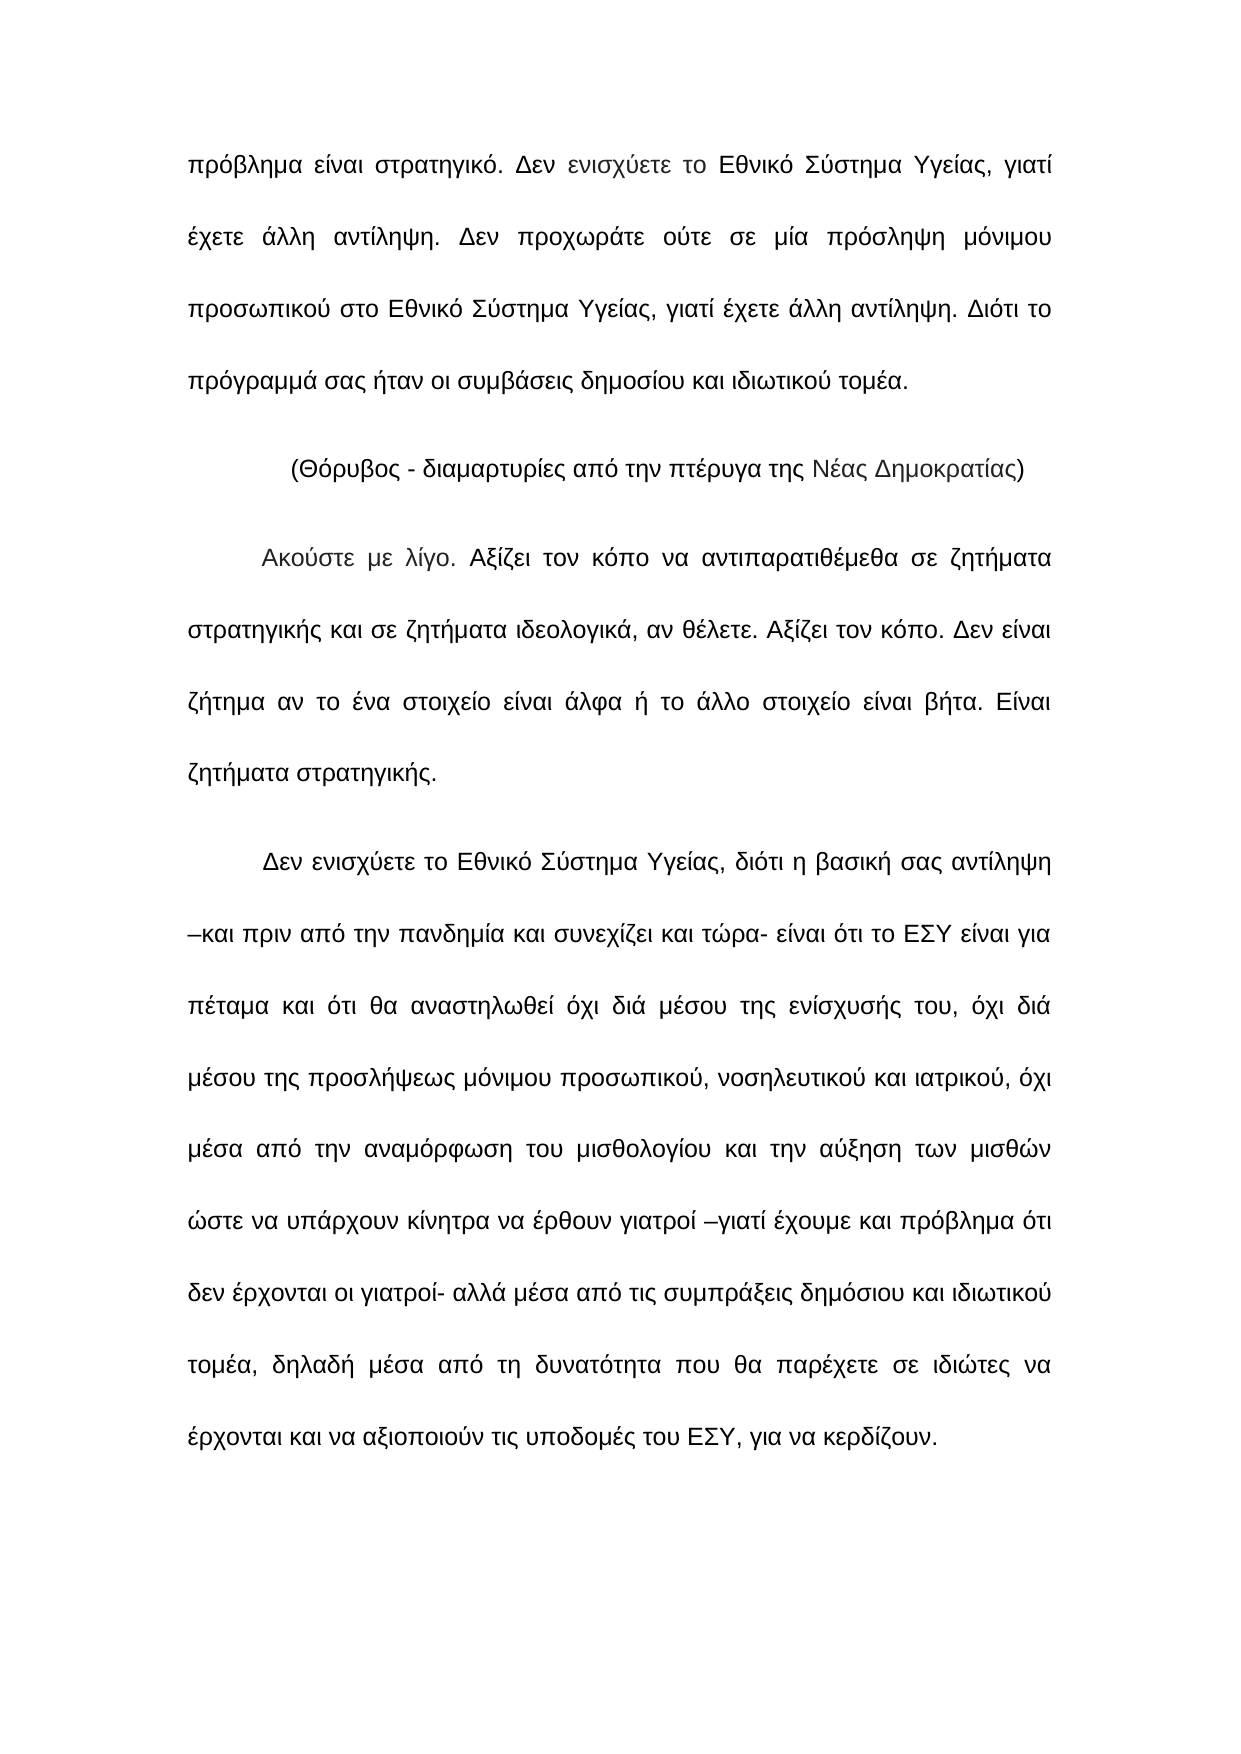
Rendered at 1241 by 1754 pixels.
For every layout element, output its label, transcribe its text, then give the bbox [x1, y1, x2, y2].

text (Θόρυβος - διαμαρτυρίες από την πτέρυγα της Νέας Δημοκρατίας) [187, 454, 812, 483]
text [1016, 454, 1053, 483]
text Ακούστε με λίγο. Αξίζει τον κόπο να αντιπαρατιθέμεθα σε ζητήματα στρατηγικής και σε ζητήματα ιδεολογικά, αν θέλετε. Αξίζει τον κόπο. Δεν είναι ζήτημα αν το ένα στοιχείο είναι άλφα ή το άλλο στοιχείο είναι βήτα. Είναι ζητήματα στρατηγικής. [187, 543, 1053, 787]
text Δεν ενισχύετε το Εθνικό Σύστημα Υγείας, διότι η βασική σας αντίληψη –και πριν από την πανδημία και συνεχίζει και τώρα- είναι ότι το ΕΣΥ είναι για πέταμα και ότι θα αναστηλωθεί όχι διά μέσου της ενίσχυσής του, όχι διά μέσου της προσλήψεως μόνιμου προσωπικού, νοσηλευτικού και ιατρικού, όχι μέσα από την αναμόρφωση του μισθολογίου και την αύξηση των μισθών ώστε να υπάρχουν κίνητρα να έρθουν γιατροί –γιατί έχουμε και πρόβλημα ότι δεν έρχονται οι γιατροί- αλλά μέσα από τις συμπράξεις δημόσιου και ιδιωτικού τομέα, δηλαδή μέσα από τη δυνατότητα που θα παρέχετε σε ιδιώτες να έρχονται και να αξιοποιούν τις υποδομές του ΕΣΥ, για να κερδίζουν. [187, 847, 1053, 1451]
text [187, 150, 1053, 394]
